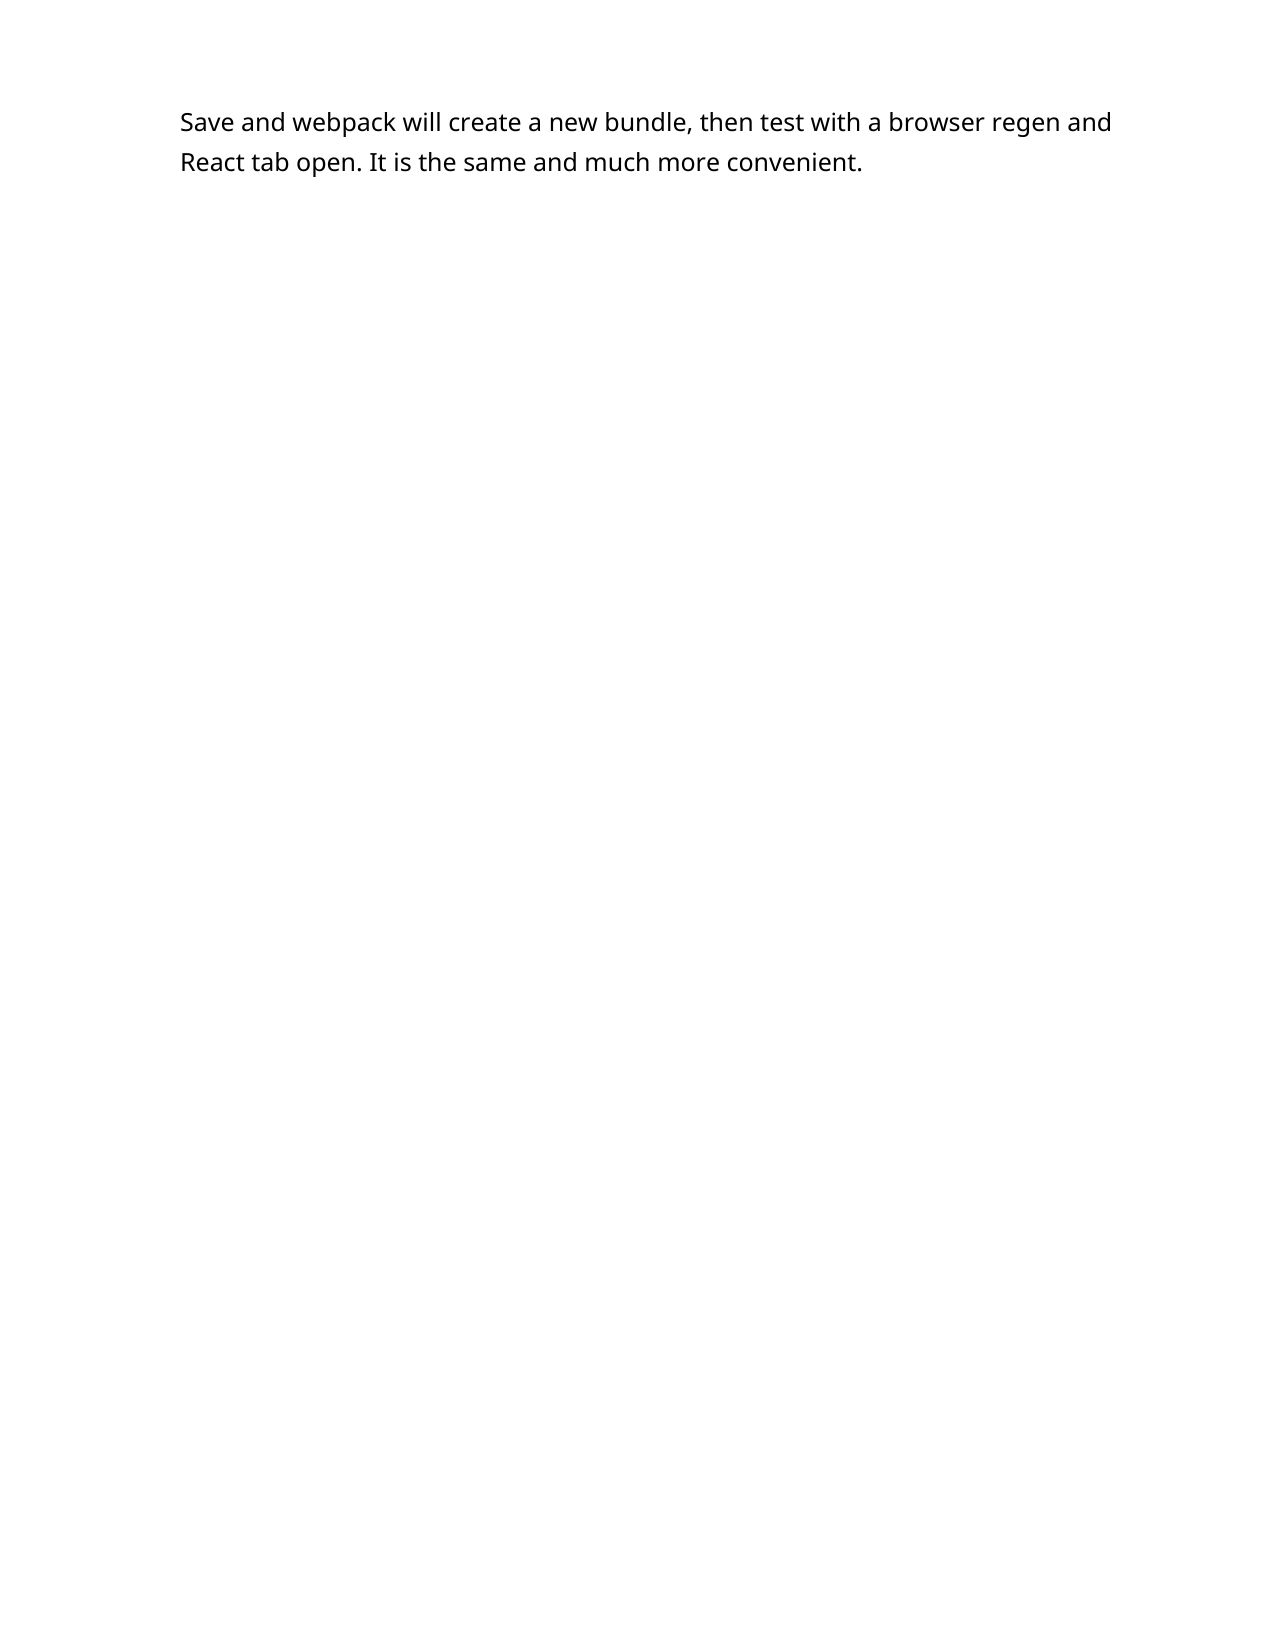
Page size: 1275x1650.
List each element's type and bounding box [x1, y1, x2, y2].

list [142, 105, 1170, 178]
